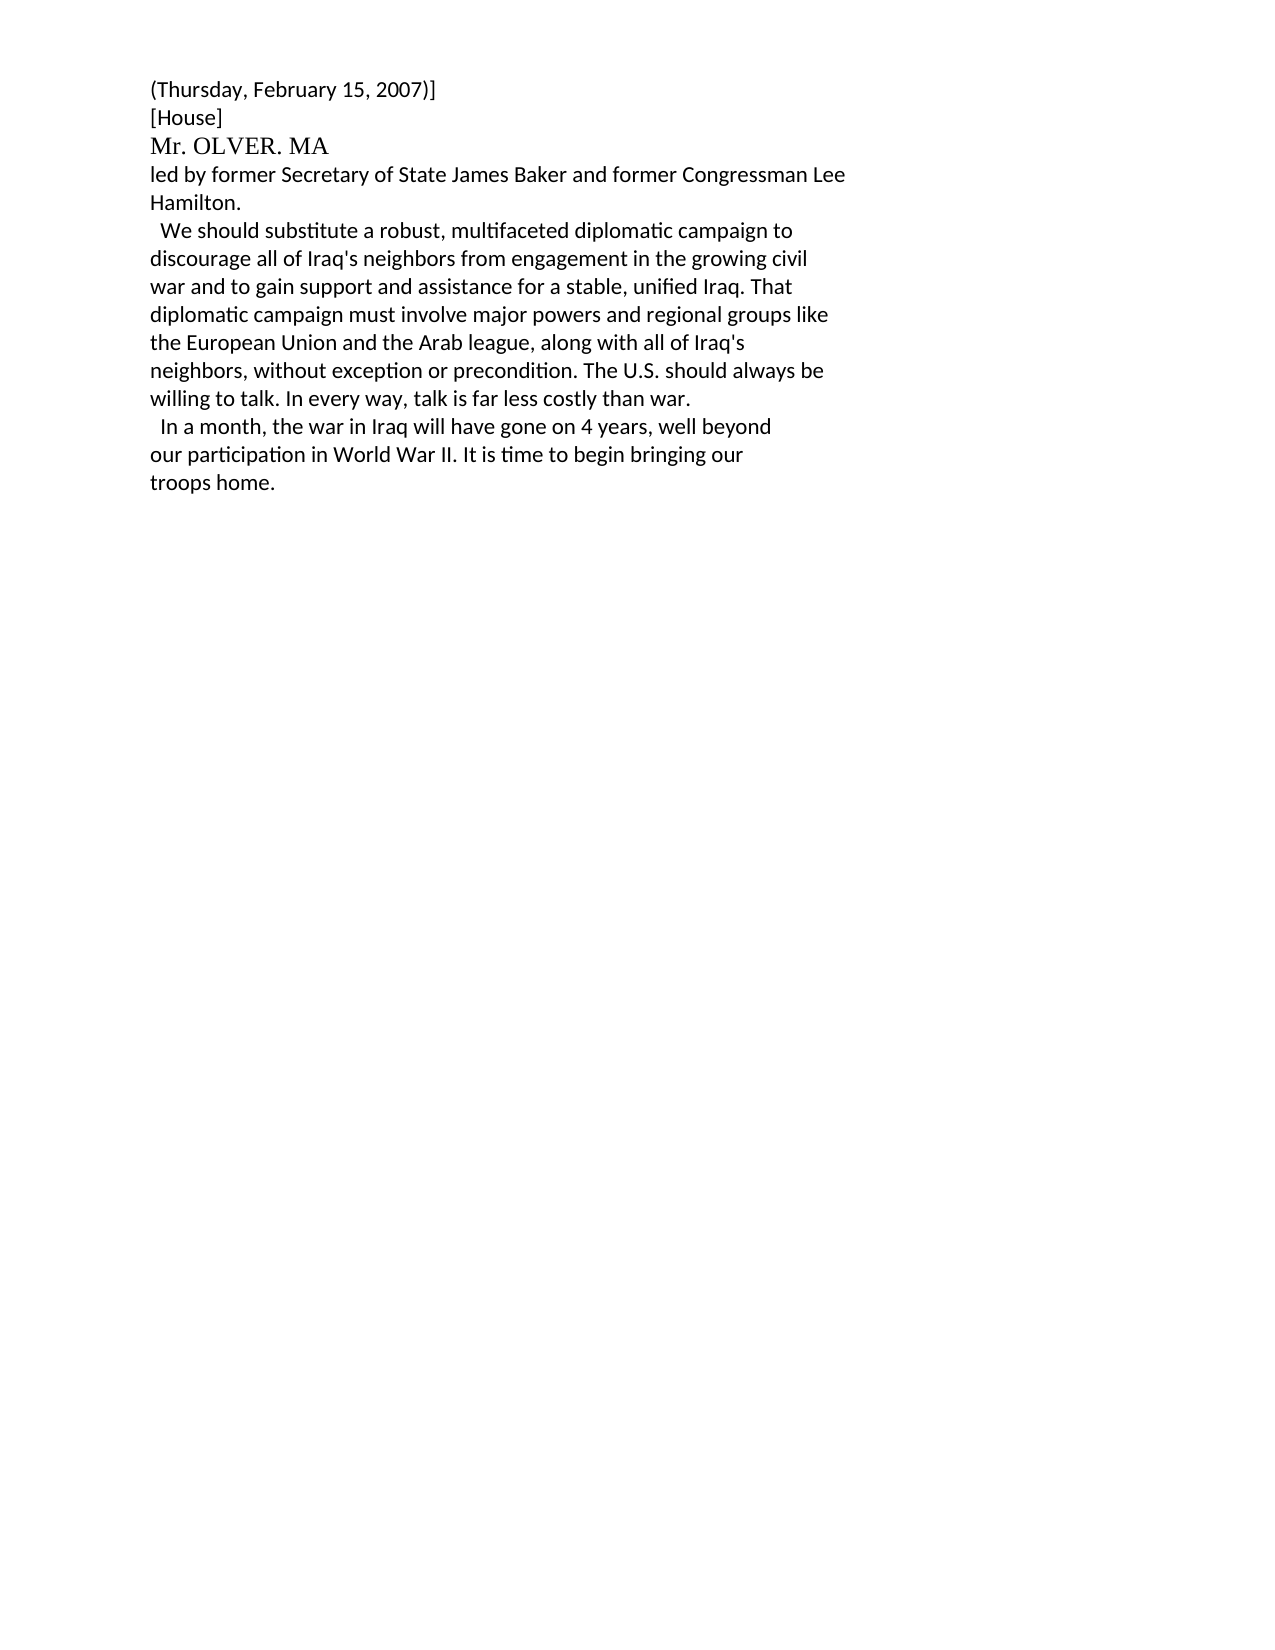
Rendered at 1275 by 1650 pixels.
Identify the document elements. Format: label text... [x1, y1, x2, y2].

text Hamilton. [150, 188, 1125, 216]
text war and to gain support and assistance for a stable, unified Iraq. That [150, 272, 1125, 300]
text led by former Secretary of State James Baker and former Congressman Lee [150, 160, 1125, 188]
text troops home. [150, 468, 1125, 496]
text discourage all of Iraq's neighbors from engagement in the growing civil [150, 244, 1125, 272]
text We should substitute a robust, multifaceted diplomatic campaign to [150, 216, 1125, 244]
text the European Union and the Arab league, along with all of Iraq's [150, 328, 1125, 356]
text diplomatic campaign must involve major powers and regional groups like [150, 300, 1125, 328]
text our participation in World War II. It is time to begin bringing our [150, 440, 1125, 468]
text willing to talk. In every way, talk is far less costly than war. [150, 384, 1125, 412]
text neighbors, without exception or precondition. The U.S. should always be [150, 356, 1125, 384]
text In a month, the war in Iraq will have gone on 4 years, well beyond [150, 412, 1125, 440]
